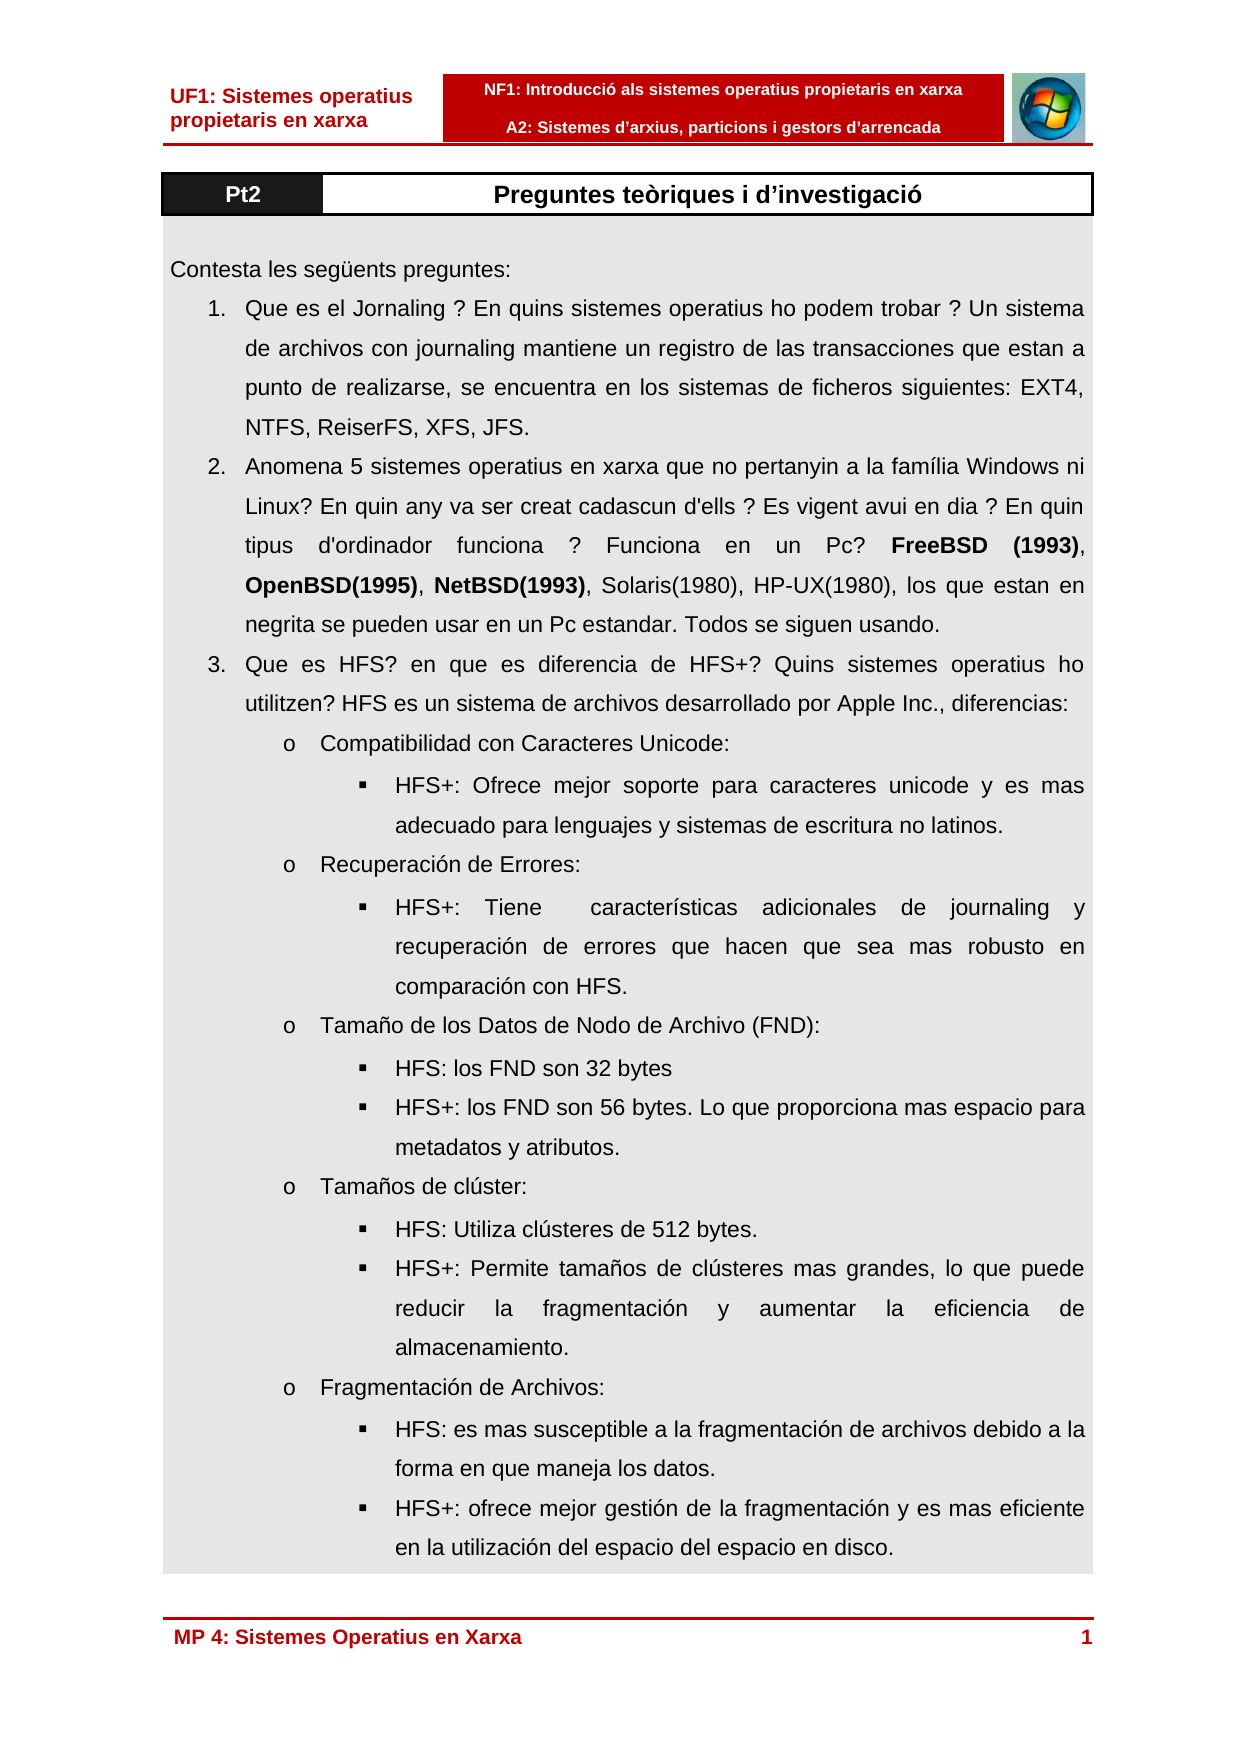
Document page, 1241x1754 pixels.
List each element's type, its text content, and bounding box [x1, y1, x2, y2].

table_header Pt2 [164, 175, 323, 213]
picture [1012, 73, 1086, 143]
table_header Preguntes teòriques i d’investigació [323, 175, 1091, 213]
